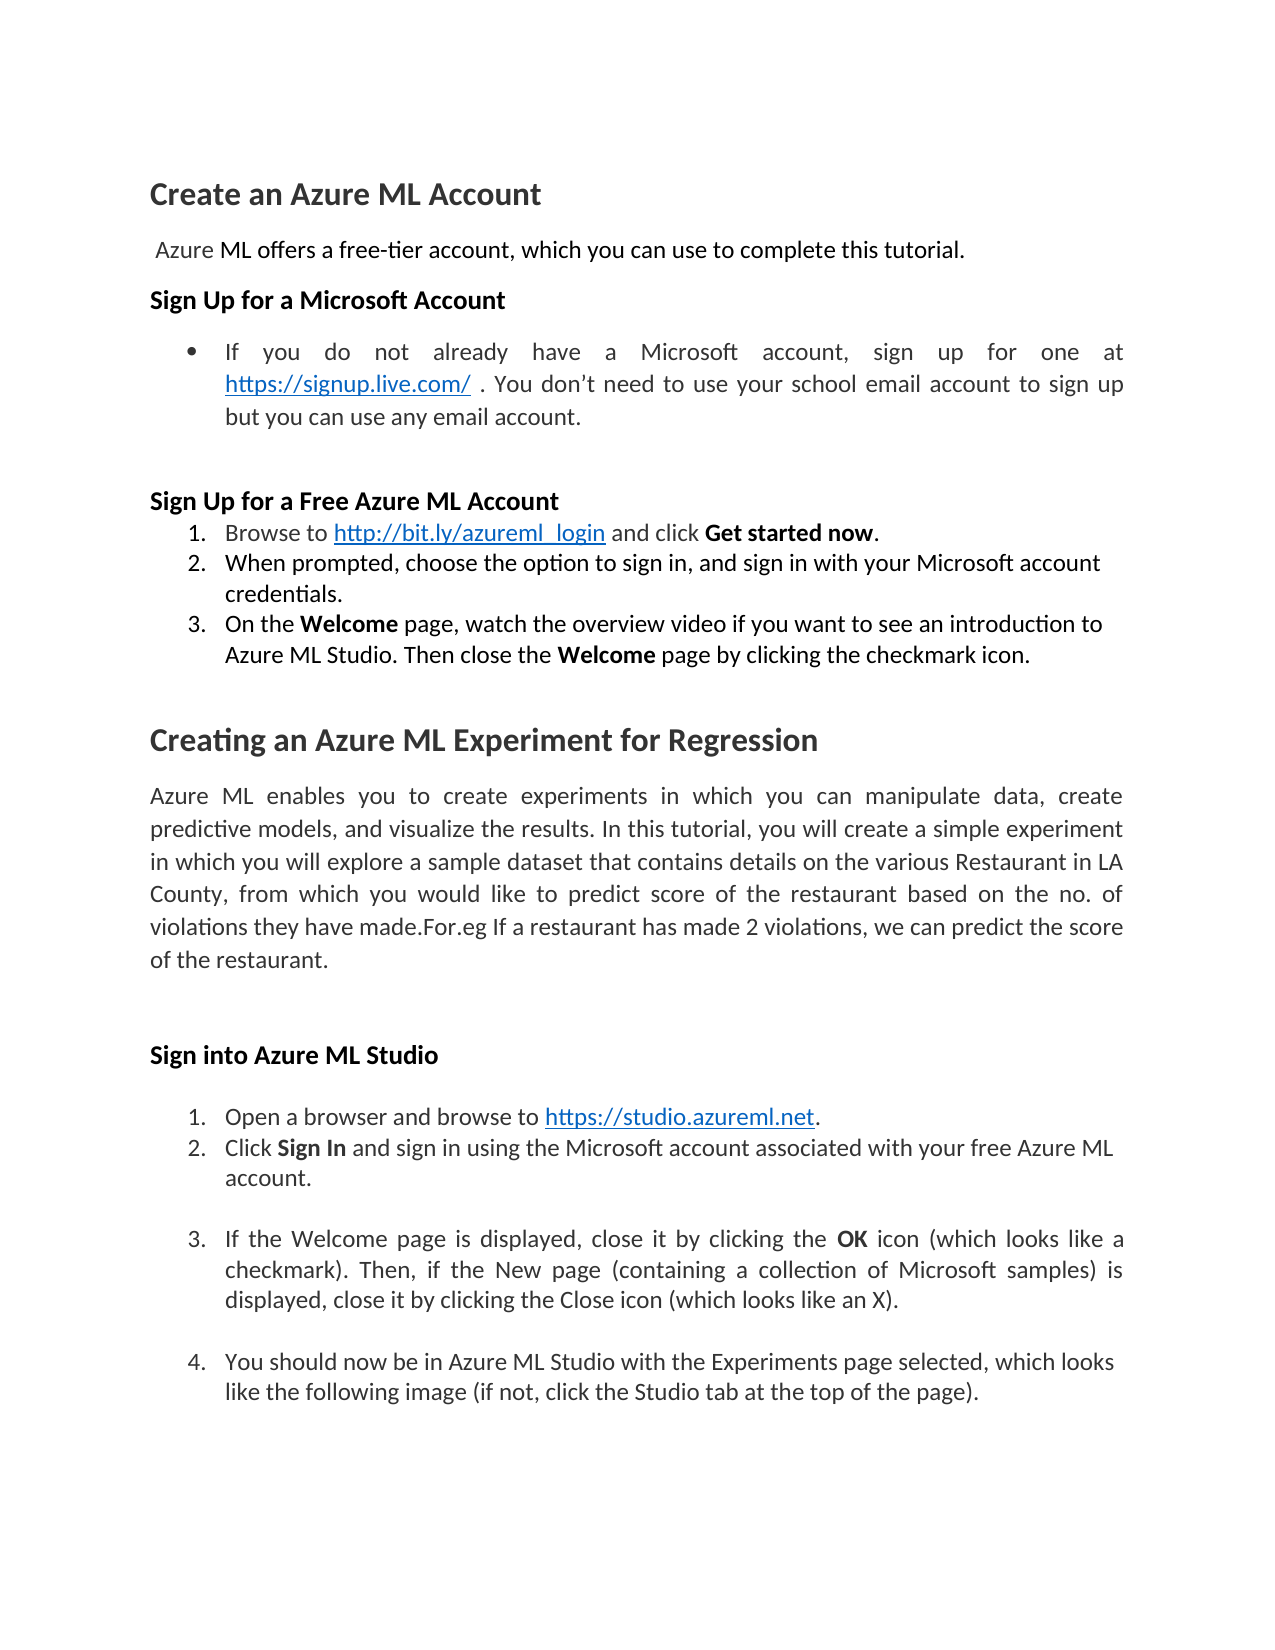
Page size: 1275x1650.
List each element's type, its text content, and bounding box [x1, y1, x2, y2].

text Creating an Azure ML Experiment for Regression [150, 719, 1125, 760]
list On the Welcome page, watch the overview video if you want to see an introduction to Azure ML Studio. Then close the Welcome page by clicking the checkmark icon. [187, 608, 1125, 669]
text Sign Up for a Free Azure ML Account [150, 484, 1125, 517]
text Azure ML offers a free-tier account, which you can use to complete this tutorial. [150, 234, 1125, 264]
list Click Sign In and sign in using the Microsoft account associated with your free Azure ML account. [187, 1132, 1125, 1193]
list Browse to http://bit.ly/azureml_login and click Get started now. [187, 517, 1125, 547]
text Azure ML enables you to create experiments in which you can manipulate data, create predictive models, and visualize the results. In this tutorial, you will create a simple experiment in which you will explore a sample dataset that contains details on the various Restaurant in LA County, from which you would like to predict score of the restaurant based on the no. of violations they have made.For.eg If a restaurant has made 2 violations, we can predict the score of the restaurant. [150, 780, 1125, 975]
text Sign into Azure ML Studio [150, 1038, 1125, 1071]
list Open a browser and browse to https://studio.azureml.net. [187, 1102, 1125, 1132]
text Create an Azure ML Account [150, 173, 1125, 214]
list If you do not already have a Microsoft account, sign up for one at https://signup.live.com/ . You don’t need to use your school email account to sign up but you can use any email account. [187, 336, 1125, 432]
list When prompted, choose the option to sign in, and sign in with your Microsoft account credentials. [187, 547, 1125, 608]
list If the Welcome page is displayed, close it by clicking the OK icon (which looks like a checkmark). Then, if the New page (containing a collection of Microsoft samples) is displayed, close it by clicking the Close icon (which looks like an X). [187, 1224, 1125, 1315]
list You should now be in Azure ML Studio with the Experiments page selected, which looks like the following image (if not, click the Studio tab at the top of the page). [187, 1346, 1125, 1407]
text Sign Up for a Microsoft Account [150, 283, 1125, 316]
